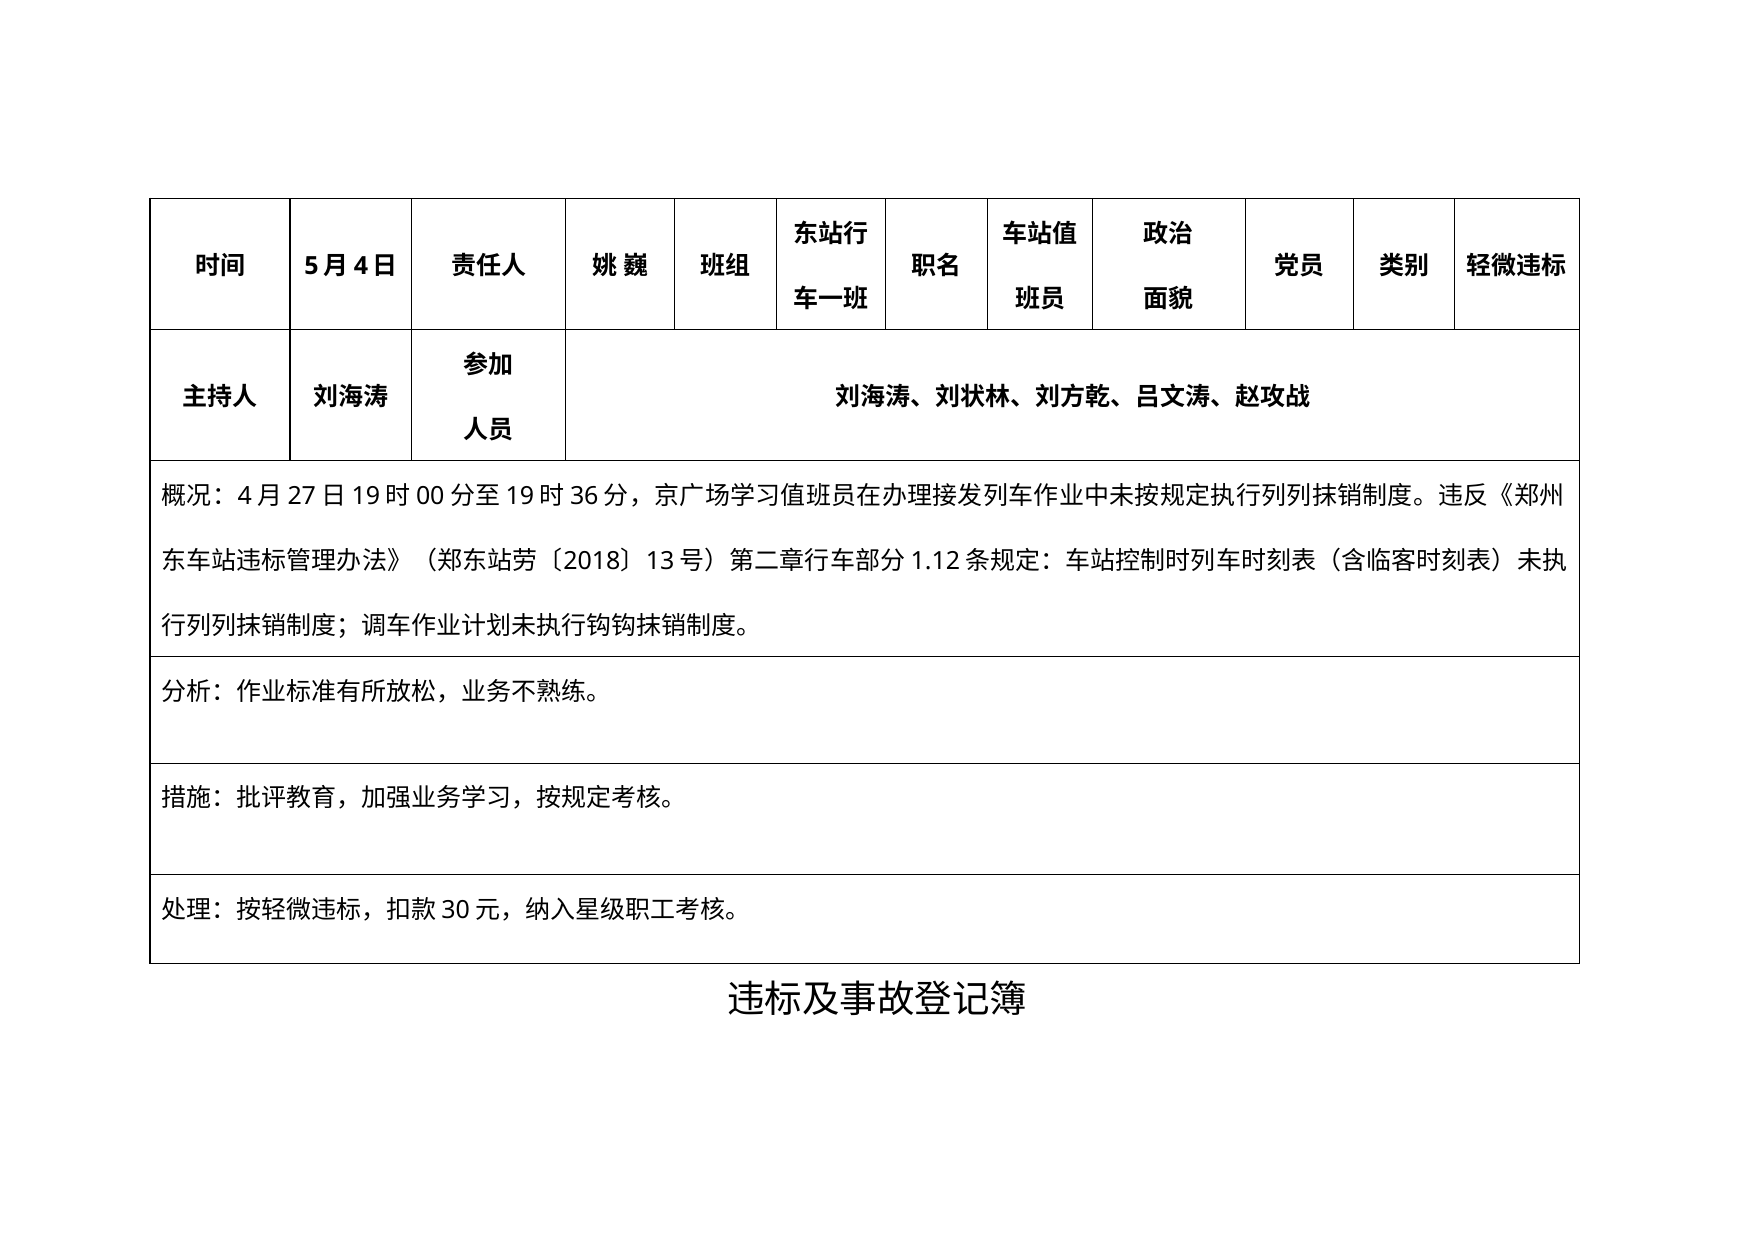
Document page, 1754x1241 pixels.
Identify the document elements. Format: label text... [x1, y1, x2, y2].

table_header 5月4日 [291, 199, 411, 329]
table_header 类别 [1354, 199, 1454, 329]
table_cell 概况：4月27日19时00分至19时36分，京广场学习值班员在办理接发列车作业中未按规定执行列列抹销制度。违反《郑州东车站违标管理办法》（郑东站劳〔2018〕13号）第二章行车部分1.12条规定：车站控制时列车时刻表（含临客时刻表）未执行列列抹销制度；调车作业计划未执行钩钩抹销制度。 [151, 461, 1579, 656]
table_cell 措施：批评教育，加强业务学习，按规定考核。 [151, 764, 1579, 874]
table_cell 分析：作业标准有所放松，业务不熟练。 [151, 657, 1579, 762]
table_header 轻微违标 [1455, 199, 1579, 329]
table_header 车站值班员 [988, 199, 1092, 329]
table_header 职名 [886, 199, 987, 329]
table_cell 处理：按轻微违标，扣款30元，纳入星级职工考核。 [151, 875, 1579, 963]
text 违标及事故登记簿 [150, 964, 1604, 1029]
table_cell 刘海涛、刘状林、刘方乾、吕文涛、赵攻战 [566, 330, 1579, 460]
table_header 班组 [675, 199, 776, 329]
table_cell 主持人 [151, 330, 289, 460]
table_cell 刘海涛 [291, 330, 411, 460]
table_header 东站行车一班 [777, 199, 885, 329]
table_header 姚 巍 [566, 199, 674, 329]
table_header 时间 [151, 199, 289, 329]
table_header 党员 [1246, 199, 1353, 329]
table_cell 参加 人员 [412, 330, 565, 460]
table_header 政治 面貌 [1093, 199, 1245, 329]
table_header 责任人 [412, 199, 565, 329]
